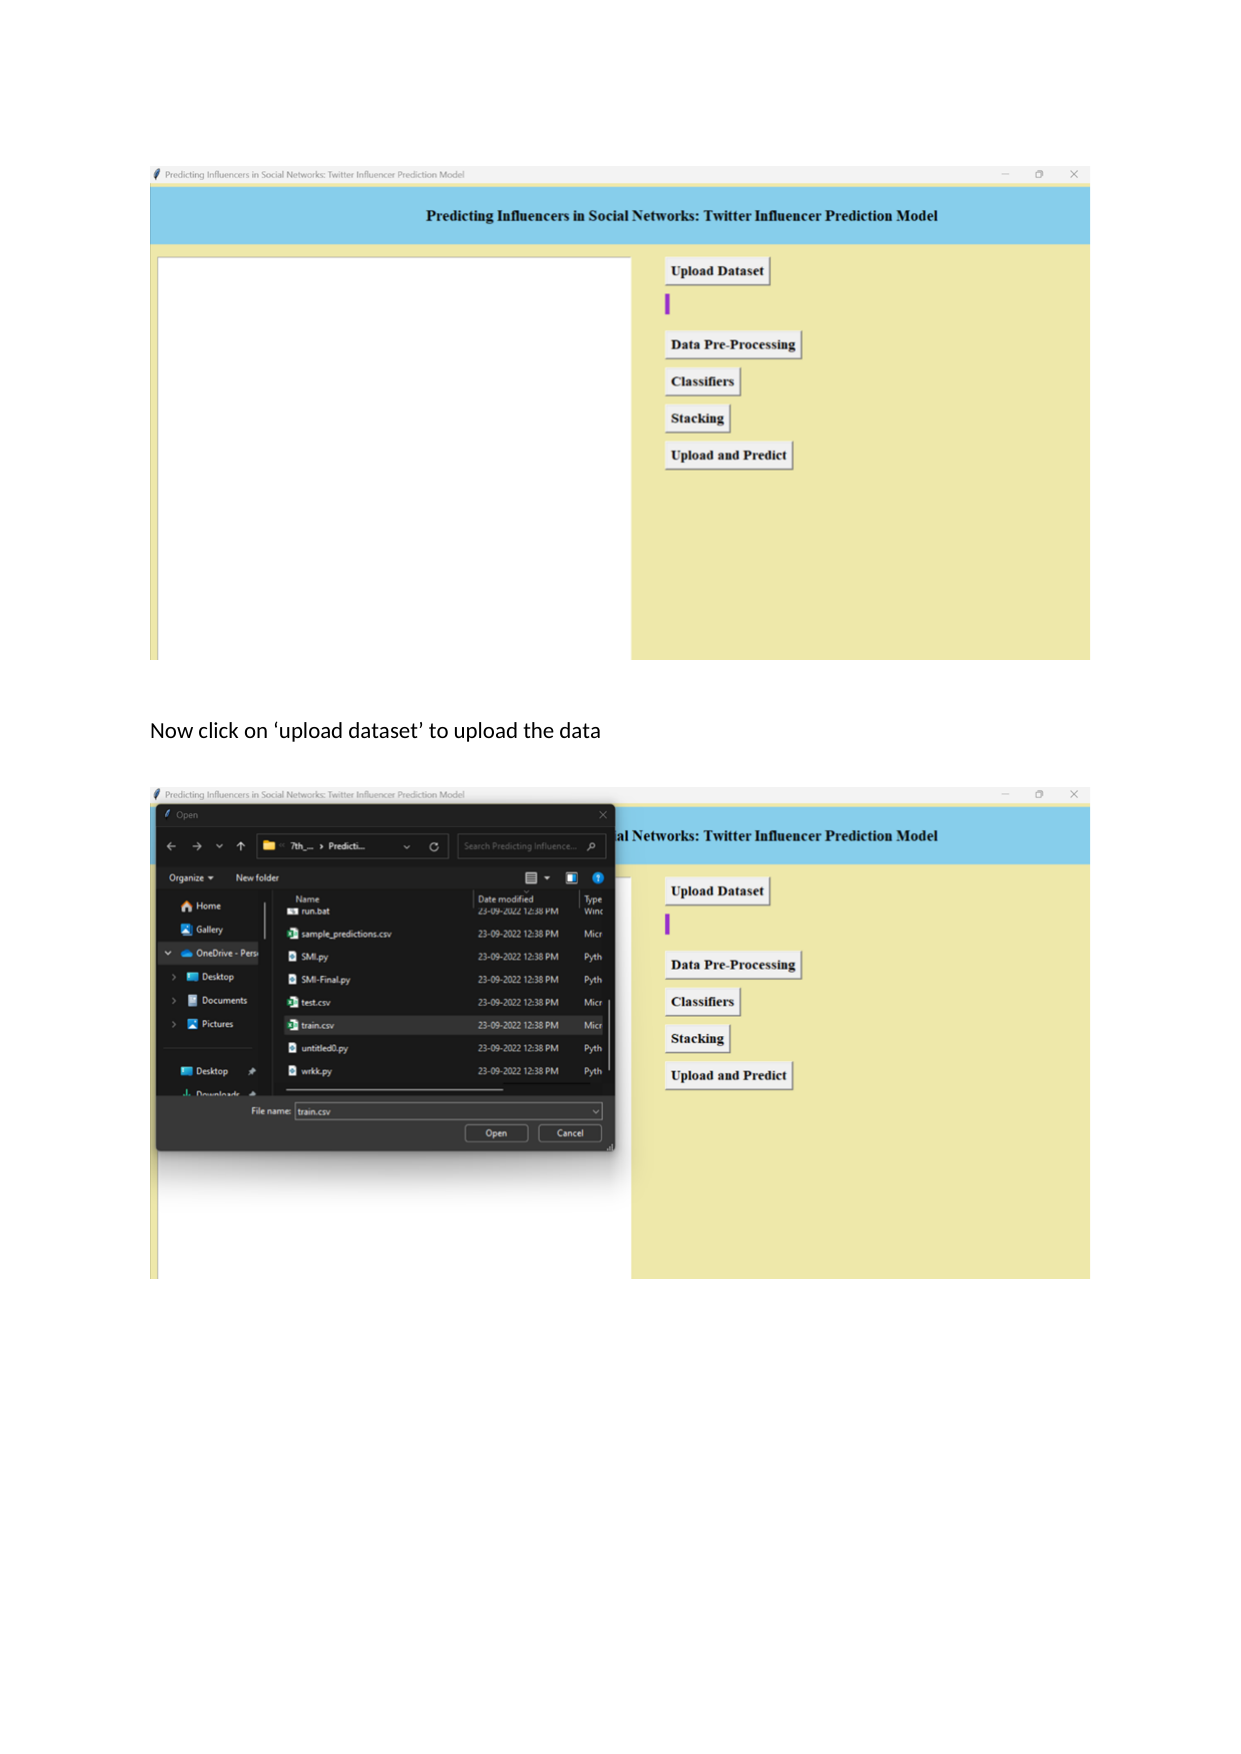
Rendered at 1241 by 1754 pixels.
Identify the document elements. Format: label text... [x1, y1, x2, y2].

picture [150, 166, 1091, 660]
text Now click on ‘upload dataset’ to upload the data [150, 716, 1090, 744]
picture [150, 787, 1091, 1279]
